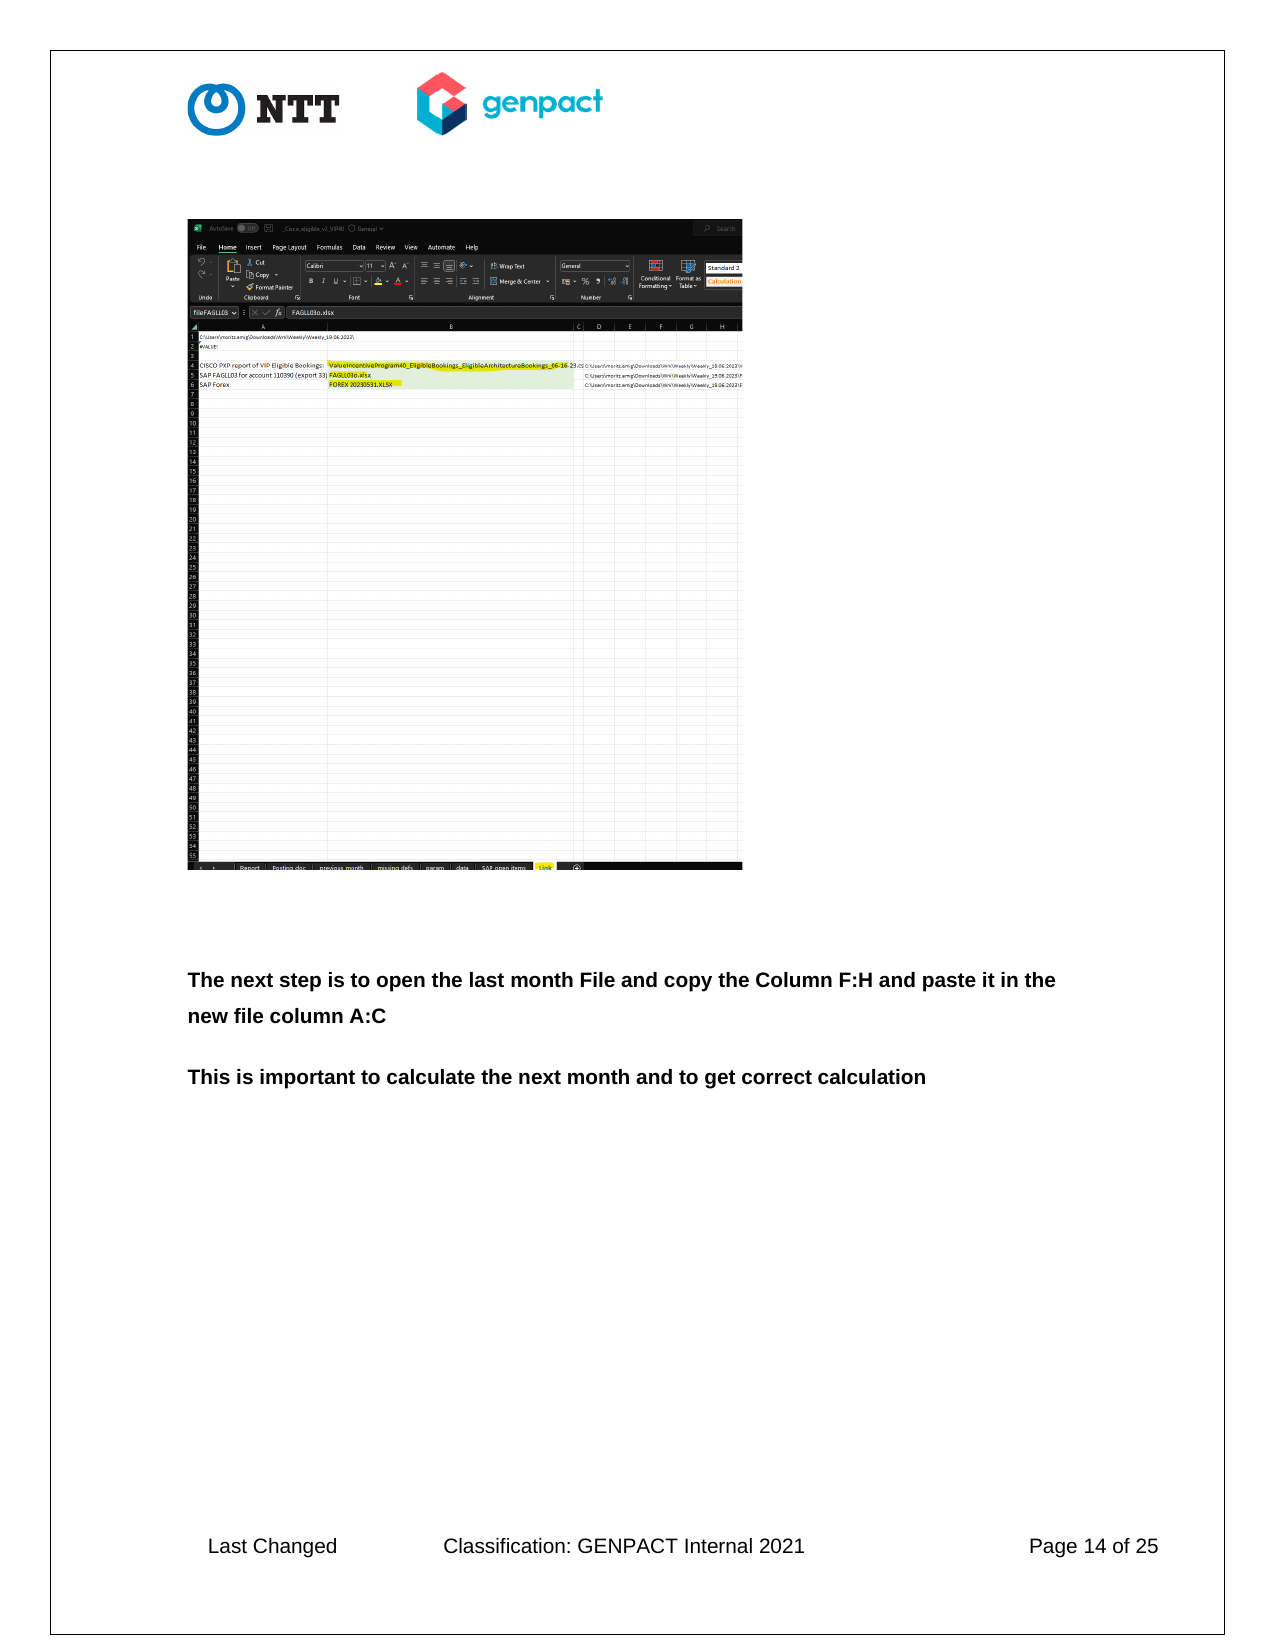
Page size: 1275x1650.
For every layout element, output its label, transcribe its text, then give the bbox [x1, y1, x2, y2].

text The next step is to open the last month File and copy the Column F:H and paste it in the new file column A:C [187, 968, 1087, 1028]
picture [187, 83, 340, 136]
text This is important to calculate the next month and to get correct calculation [187, 1065, 1087, 1089]
picture [412, 66, 612, 136]
picture [187, 219, 743, 870]
